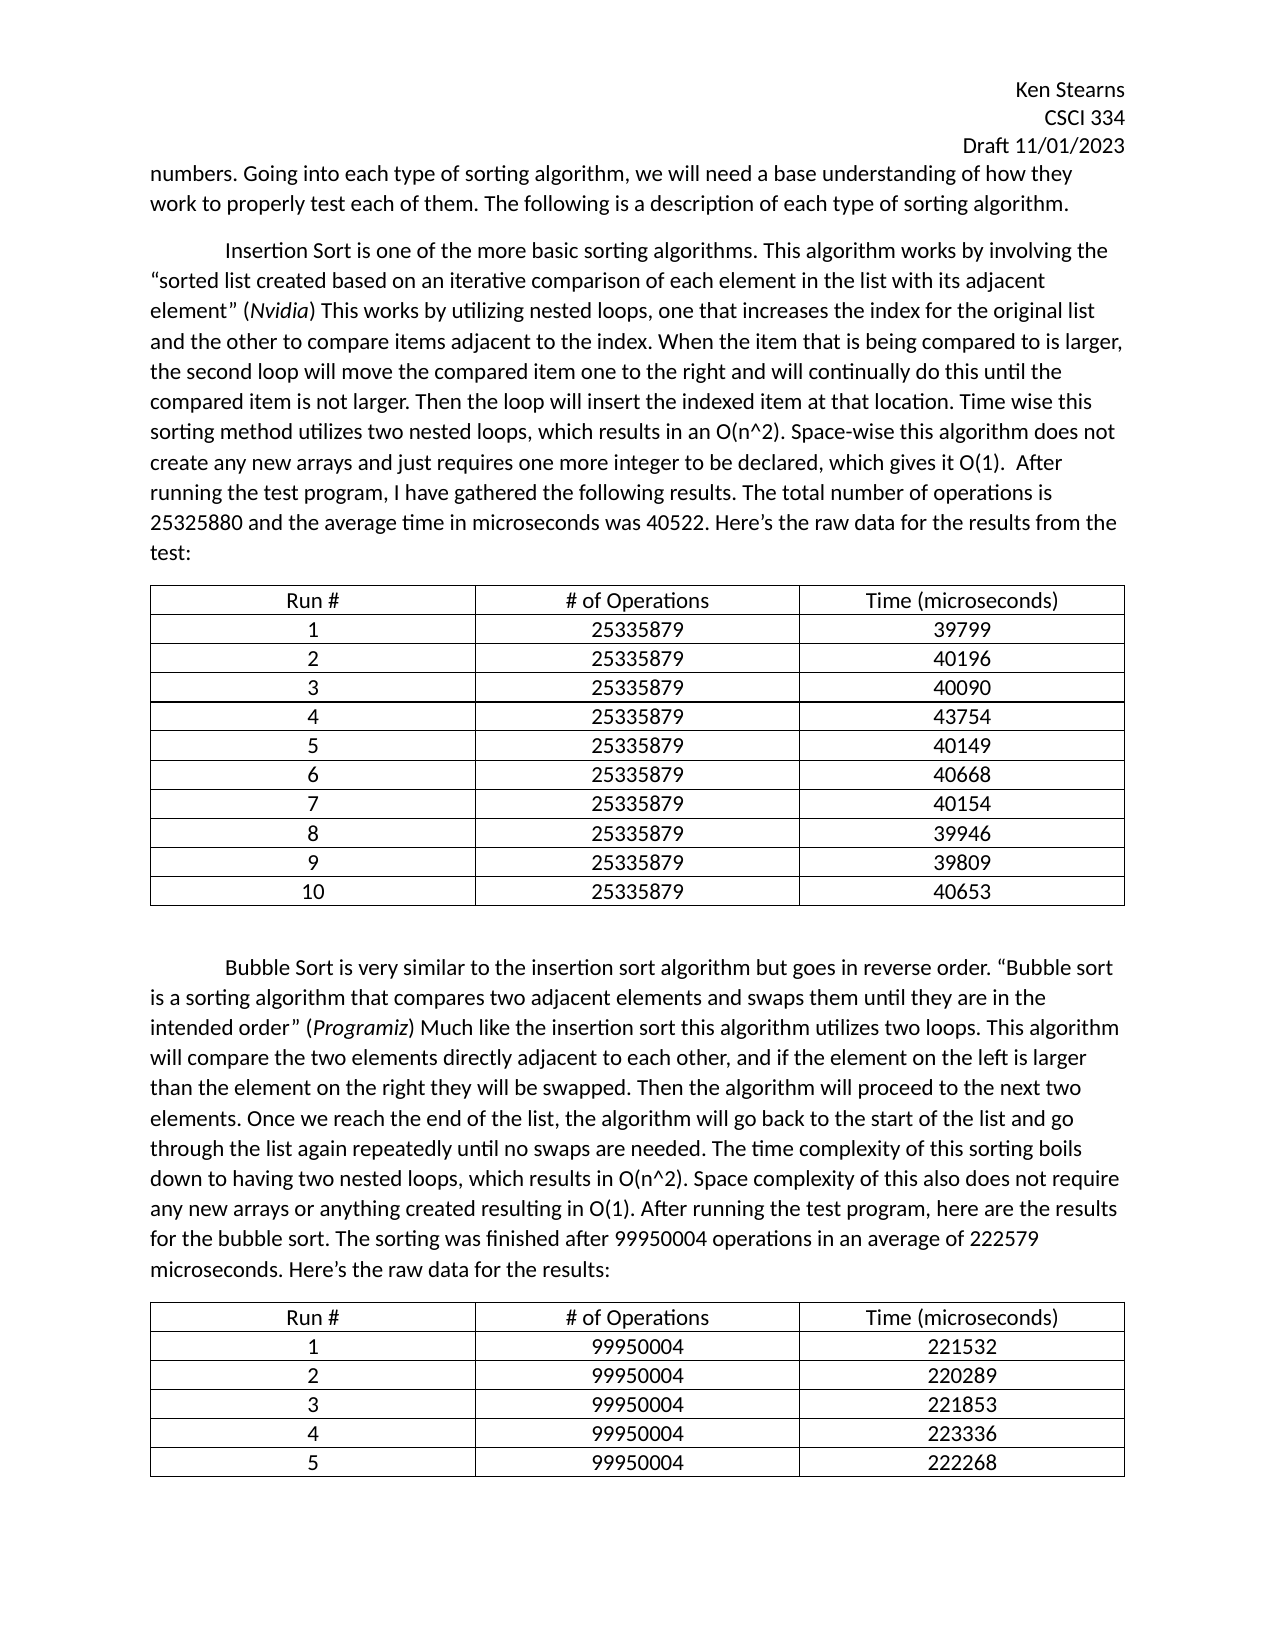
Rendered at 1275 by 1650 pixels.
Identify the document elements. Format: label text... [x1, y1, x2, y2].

table_cell 2 [151, 644, 475, 672]
table_cell 39799 [800, 615, 1124, 643]
table_cell 40154 [800, 790, 1124, 818]
table_cell 222268 [800, 1448, 1124, 1476]
table_cell 6 [151, 761, 475, 788]
table_cell 8 [151, 819, 475, 847]
table_header Run # [151, 1303, 475, 1331]
table_cell 99950004 [476, 1390, 799, 1418]
text Bubble Sort is very similar to the insertion sort algorithm but goes in reverse order. “Bubble sort is a sorting algorithm that compares two adjacent elements and swaps them until they are in the intended order” (Programiz) Much like the insertion sort this algorithm utilizes two loops. This algorithm will compare the two elements directly adjacent to each other, and if the element on the left is larger than the element on the right they will be swapped. Then the algorithm will proceed to the next two elements. Once we reach the end of the list, the algorithm will go back to the start of the list and go through the list again repeatedly until no swaps are needed. The time complexity of this sorting boils down to having two nested loops, which results in O(n^2). Space complexity of this also does not require any new arrays or anything created resulting in O(1). After running the test program, here are the results for the bubble sort. The sorting was finished after 99950004 operations in an average of 222579 microseconds. Here’s the raw data for the results: [150, 953, 1125, 1283]
table_cell 25335879 [476, 731, 799, 759]
table_cell 25335879 [476, 703, 799, 730]
table_cell 43754 [800, 703, 1124, 730]
table_cell 40090 [800, 673, 1124, 701]
table_cell 1 [151, 1332, 475, 1360]
table_cell 40196 [800, 644, 1124, 672]
table_header # of Operations [476, 586, 799, 614]
table_cell 99950004 [476, 1448, 799, 1476]
table_cell 25335879 [476, 644, 799, 672]
table_cell 2 [151, 1361, 475, 1389]
table_cell 25335879 [476, 790, 799, 818]
table_cell 39946 [800, 819, 1124, 847]
table_cell 25335879 [476, 848, 799, 876]
table_header Time (microseconds) [800, 1303, 1124, 1331]
table_cell 5 [151, 731, 475, 759]
table_cell 1 [151, 615, 475, 643]
table_cell 4 [151, 703, 475, 730]
table_cell 40149 [800, 731, 1124, 759]
table_cell 3 [151, 1390, 475, 1418]
table_cell 40653 [800, 877, 1124, 905]
table_cell 220289 [800, 1361, 1124, 1389]
table_cell 25335879 [476, 761, 799, 788]
table_cell 9 [151, 848, 475, 876]
table_header # of Operations [476, 1303, 799, 1331]
table_cell 99950004 [476, 1332, 799, 1360]
table_header Run # [151, 586, 475, 614]
table_cell 25335879 [476, 673, 799, 701]
table_cell 25335879 [476, 615, 799, 643]
table_cell 5 [151, 1448, 475, 1476]
table_cell 25335879 [476, 819, 799, 847]
table_cell 221532 [800, 1332, 1124, 1360]
table_cell 221853 [800, 1390, 1124, 1418]
table_cell 39809 [800, 848, 1124, 876]
table_cell 40668 [800, 761, 1124, 788]
table_cell 99950004 [476, 1419, 799, 1447]
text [150, 159, 1125, 217]
table_cell 25335879 [476, 877, 799, 905]
table_cell 223336 [800, 1419, 1124, 1447]
table_header Time (microseconds) [800, 586, 1124, 614]
table_cell 3 [151, 673, 475, 701]
table_cell 99950004 [476, 1361, 799, 1389]
table_cell 4 [151, 1419, 475, 1447]
table_cell 7 [151, 790, 475, 818]
text Insertion Sort is one of the more basic sorting algorithms. This algorithm works by involving the “sorted list created based on an iterative comparison of each element in the list with its adjacent element” (Nvidia) This works by utilizing nested loops, one that increases the index for the original list and the other to compare items adjacent to the index. When the item that is being compared to is larger, the second loop will move the compared item one to the right and will continually do this until the compared item is not larger. Then the loop will insert the indexed item at that location. Time wise this sorting method utilizes two nested loops, which results in an O(n^2). Space-wise this algorithm does not create any new arrays and just requires one more integer to be declared, which gives it O(1). After running the test program, I have gathered the following results. The total number of operations is 25325880 and the average time in microseconds was 40522. Here’s the raw data for the results from the test: [150, 236, 1125, 566]
table_cell 10 [151, 877, 475, 905]
